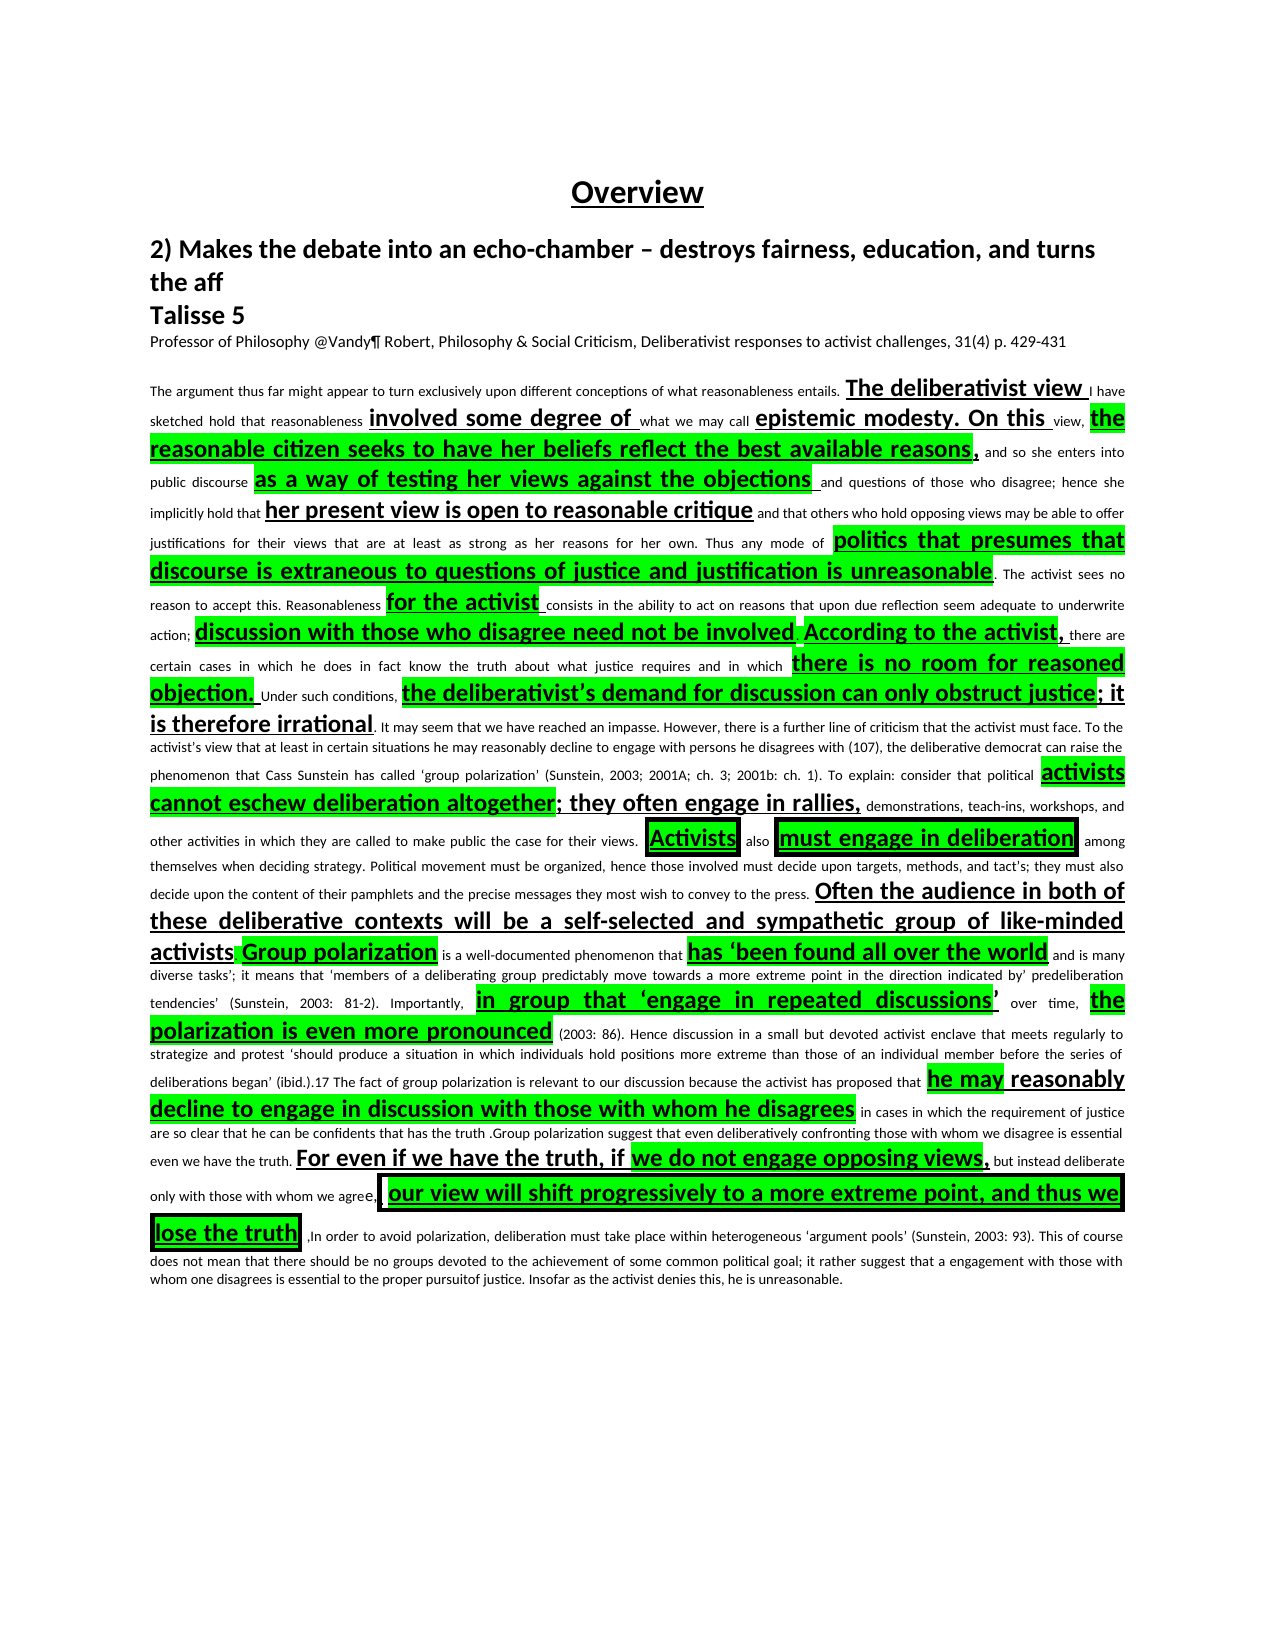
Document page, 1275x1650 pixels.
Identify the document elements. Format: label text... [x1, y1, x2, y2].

subtitle 2) Makes the debate into an echo-chamber – destroys fairness, education, and turns the aff [150, 232, 1125, 298]
subtitle Overview [150, 171, 1125, 212]
text The argument thus far might appear to turn exclusively upon different conceptions of what reasonableness entails. The deliberativist view I have sketched hold that reasonableness involved some degree of what we may call epistemic modesty. On this view, the reasonable citizen seeks to have her beliefs reflect the best available reasons, and so she enters into public discourse as a way of testing her views against the objections and questions of those who disagree; hence she implicitly hold that her present view is open to reasonable critique and that others who hold opposing views may be able to offer justifications for their views that are at least as strong as her reasons for her own. Thus any mode of politics that presumes that discourse is extraneous to questions of justice and justification is unreasonable. The activist sees no reason to accept this. Reasonableness for the activist consists in the ability to act on reasons that upon due reflection seem adequate to underwrite action; discussion with those who disagree need not be involved. According to the activist, there are certain cases in which he does in fact know the truth about what justice requires and in which there is no room for reasoned objection. Under such conditions, the deliberativist’s demand for discussion can only obstruct justice; it is therefore irrational. It may seem that we have reached an impasse. However, there is a further line of criticism that the activist must face. To the activist’s view that at least in certain situations he may reasonably decline to engage with persons he disagrees with (107), the deliberative democrat can raise the phenomenon that Cass Sunstein has called ‘group polarization’ (Sunstein, 2003; 2001A; ch. 3; 2001b: ch. 1). To explain: consider that political activists cannot eschew deliberation altogether; they often engage in rallies, demonstrations, teach-ins, workshops, and other activities in which they are called to make public the case for their views. Activists also must engage in deliberation among themselves when deciding strategy. Political movement must be organized, hence those involved must decide upon targets, methods, and tact’s; they must also decide upon the content of their pamphlets and the precise messages they most wish to convey to the press. Often the audience in both of these deliberative contexts will be a self-selected and sympathetic group of like-minded activists. Group polarization is a well-documented phenomenon that has ‘been found all over the world and is many diverse tasks’; it means that ‘members of a deliberating group predictably move towards a more extreme point in the direction indicated by’ predeliberation tendencies’ (Sunstein, 2003: 81-2). Importantly, in group that ‘engage in repeated discussions’ over time, the polarization is even more pronounced (2003: 86). Hence discussion in a small but devoted activist enclave that meets regularly to strategize and protest ‘should produce a situation in which individuals hold positions more extreme than those of an individual member before the series of deliberations began’ (ibid.).17 The fact of group polarization is relevant to our discussion because the activist has proposed that he may reasonably decline to engage in discussion with those with whom he disagrees in cases in which the requirement of justice are so clear that he can be confidents that has the truth .Group polarization suggest that even deliberatively confronting those with whom we disagree is essential even we have the truth. For even if we have the truth, if we do not engage opposing views, but instead deliberate only with those with whom we agree, our view will shift progressively to a more extreme point, and thus we lose the truth ,In order to avoid polarization, deliberation must take place within heterogeneous ‘argument pools’ (Sunstein, 2003: 93). This of course does not mean that there should be no groups devoted to the achievement of some common political goal; it rather suggest that a engagement with those with whom one disagrees is essential to the proper pursuitof justice. Insofar as the activist denies this, he is unreasonable. [150, 933, 1125, 1288]
text Professor of Philosophy @Vandy¶ Robert, Philosophy & Social Criticism, Deliberativist responses to activist challenges, 31(4) p. 429-431 [150, 331, 1095, 352]
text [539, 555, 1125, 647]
text Talisse 5 [150, 298, 1095, 331]
text The argument thus far might appear to turn exclusively upon different conceptions of what reasonableness entails. The deliberativist view I have sketched hold that reasonableness involved some degree of what we may call epistemic modesty. On this view, the reasonable citizen seeks to have her beliefs reflect the best available reasons, and so she enters into public discourse as a way of testing her views against the objections and questions of those who disagree; hence she implicitly hold that her present view is open to reasonable critique and that others who hold opposing views may be able to offer justifications for their views that are at least as strong as her reasons for her own. Thus any mode of politics that presumes that discourse is extraneous to questions of justice and justification is unreasonable. The activist sees no reason to accept this. Reasonableness for the activist consists in the ability to act on reasons that upon due reflection seem adequate to underwrite action; discussion with those who disagree need not be involved. According to the activist, there are certain cases in which he does in fact know the truth about what justice requires and in which there is no room for reasoned objection. Under such conditions, the deliberativist’s demand for discussion can only obstruct justice; it is therefore irrational. It may seem that we have reached an impasse. However, there is a further line of criticism that the activist must face. To the activist’s view that at least in certain situations he may reasonably decline to engage with persons he disagrees with (107), the deliberative democrat can raise the phenomenon that Cass Sunstein has called ‘group polarization’ (Sunstein, 2003; 2001A; ch. 3; 2001b: ch. 1). To explain: consider that political activists cannot eschew deliberation altogether; they often engage in rallies, demonstrations, teach-ins, workshops, and other activities in which they are called to make public the case for their views. Activists also must engage in deliberation among themselves when deciding strategy. Political movement must be organized, hence those involved must decide upon targets, methods, and tact’s; they must also decide upon the content of their pamphlets and the precise messages they most wish to convey to the press. Often the audience in both of these deliberative contexts will be a self-selected and sympathetic group of like-minded activists. Group polarization is a well-documented phenomenon that has ‘been found all over the world and is many diverse tasks’; it means that ‘members of a deliberating group predictably move towards a more extreme point in the direction indicated by’ predeliberation tendencies’ (Sunstein, 2003: 81-2). Importantly, in group that ‘engage in repeated discussions’ over time, the polarization is even more pronounced (2003: 86). Hence discussion in a small but devoted activist enclave that meets regularly to strategize and protest ‘should produce a situation in which individuals hold positions more extreme than those of an individual member before the series of deliberations began’ (ibid.).17 The fact of group polarization is relevant to our discussion because the activist has proposed that he may reasonably decline to engage in discussion with those with whom he disagrees in cases in which the requirement of justice are so clear that he can be confidents that has the truth .Group polarization suggest that even deliberatively confronting those with whom we disagree is essential even we have the truth. For even if we have the truth, if we do not engage opposing views, but instead deliberate only with those with whom we agree, our view will shift progressively to a more extreme point, and thus we lose the truth ,In order to avoid polarization, deliberation must take place within heterogeneous ‘argument pools’ (Sunstein, 2003: 93). This of course does not mean that there should be no groups devoted to the achievement of some common political goal; it rather suggest that a engagement with those with whom one disagrees is essential to the proper pursuitof justice. Insofar as the activist denies this, he is unreasonable. [150, 586, 1125, 931]
